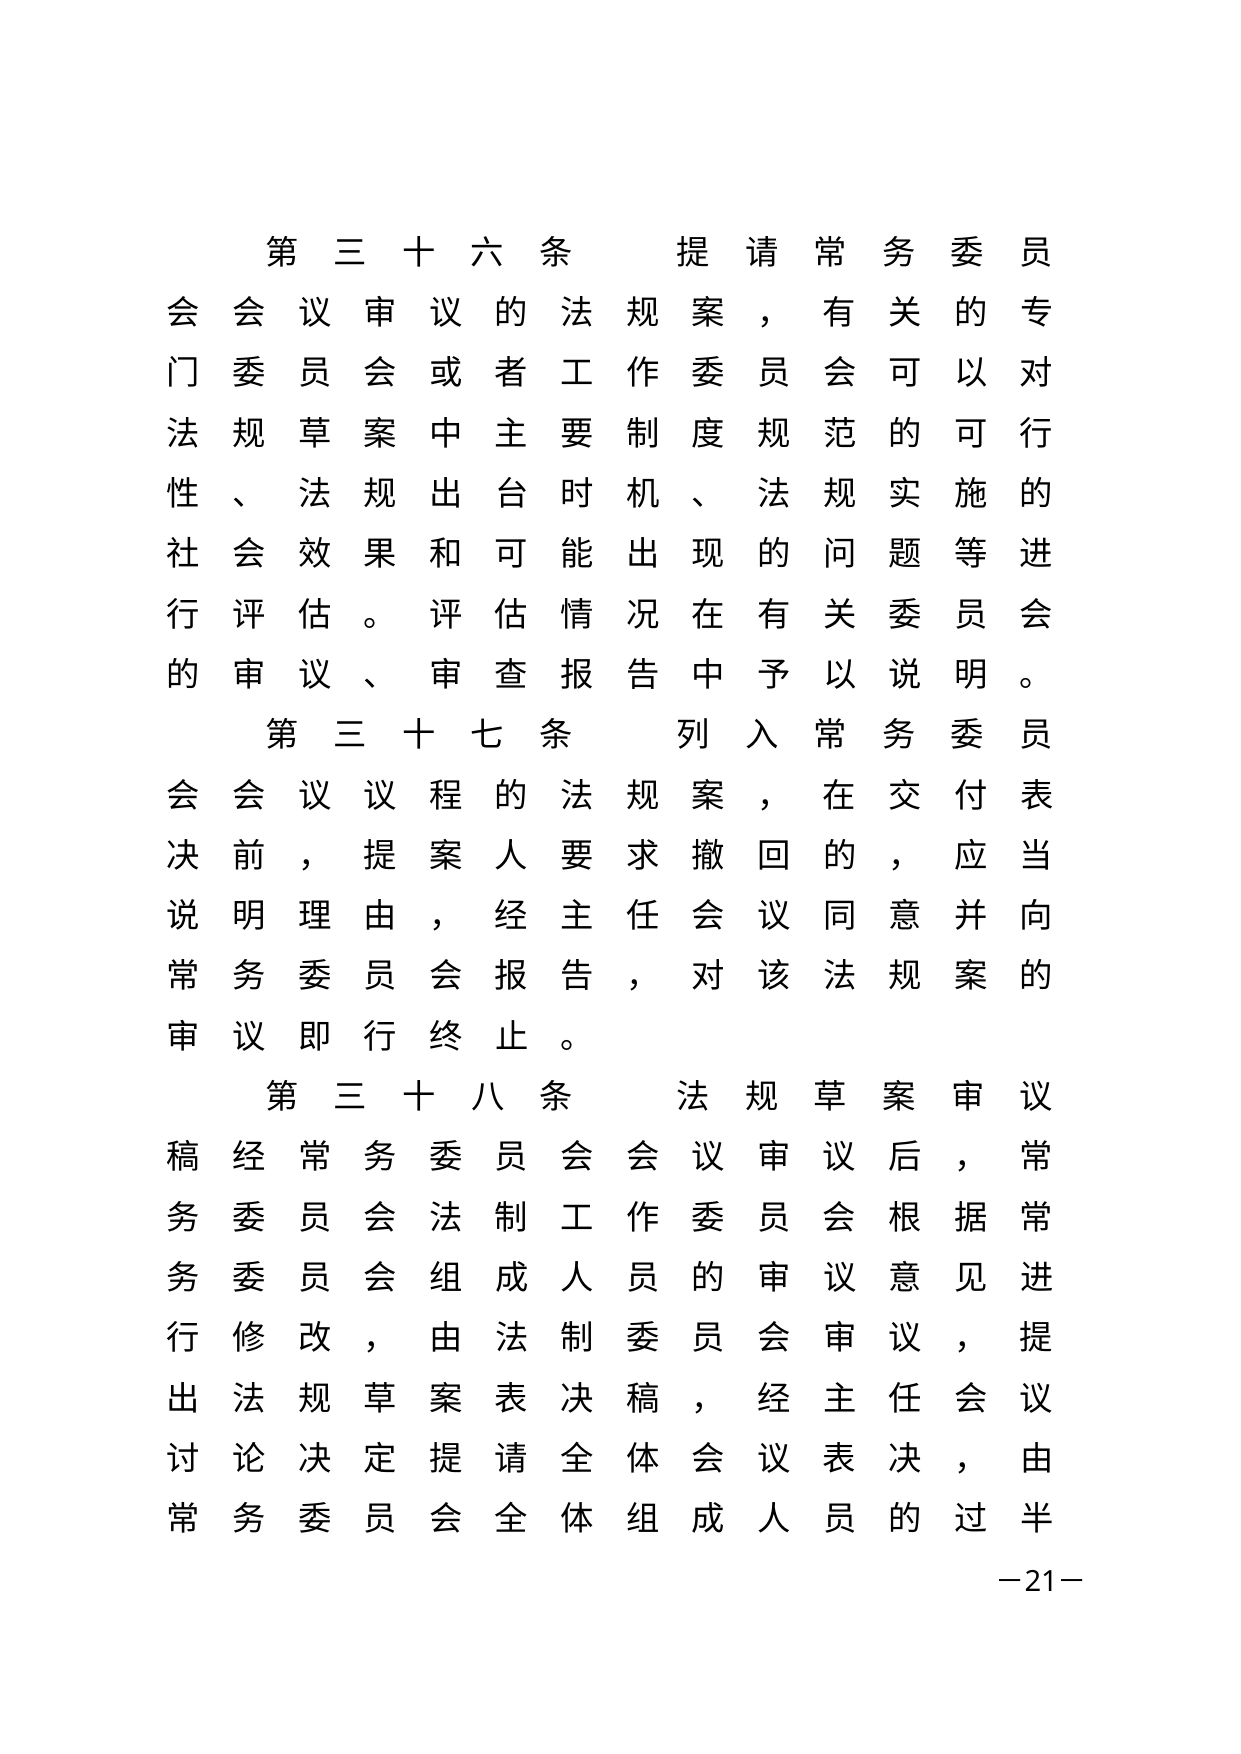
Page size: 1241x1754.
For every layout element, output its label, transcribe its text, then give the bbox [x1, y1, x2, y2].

text 第三十七条 列入常务委员会会议议程的法规案，在交付表决前，提案人要求撤回的，应当说明理由，经主任会议同意并向常务委员会报告，对该法规案的审议即行终止。 [167, 702, 1085, 1064]
text 第三十八条 法规草案审议稿经常务委员会会议审议后，常务委员会法制工作委员会根据常务委员会组成人员的审议意见进行修改，由法制委员会审议，提出法规草案表决稿，经主任会议讨论决定提请全体会议表决，由常务委员会全体组成人员的过半数通过。 [167, 1064, 1085, 1546]
text 第三十六条 提请常务委员会会议审议的法规案，有关的专门委员会或者工作委员会可以对法规草案中主要制度规范的可行性、法规出台时机、法规实施的社会效果和可能出现的问题等进行评估。评估情况在有关委员会的审议、审查报告中予以说明。 [167, 219, 1085, 702]
